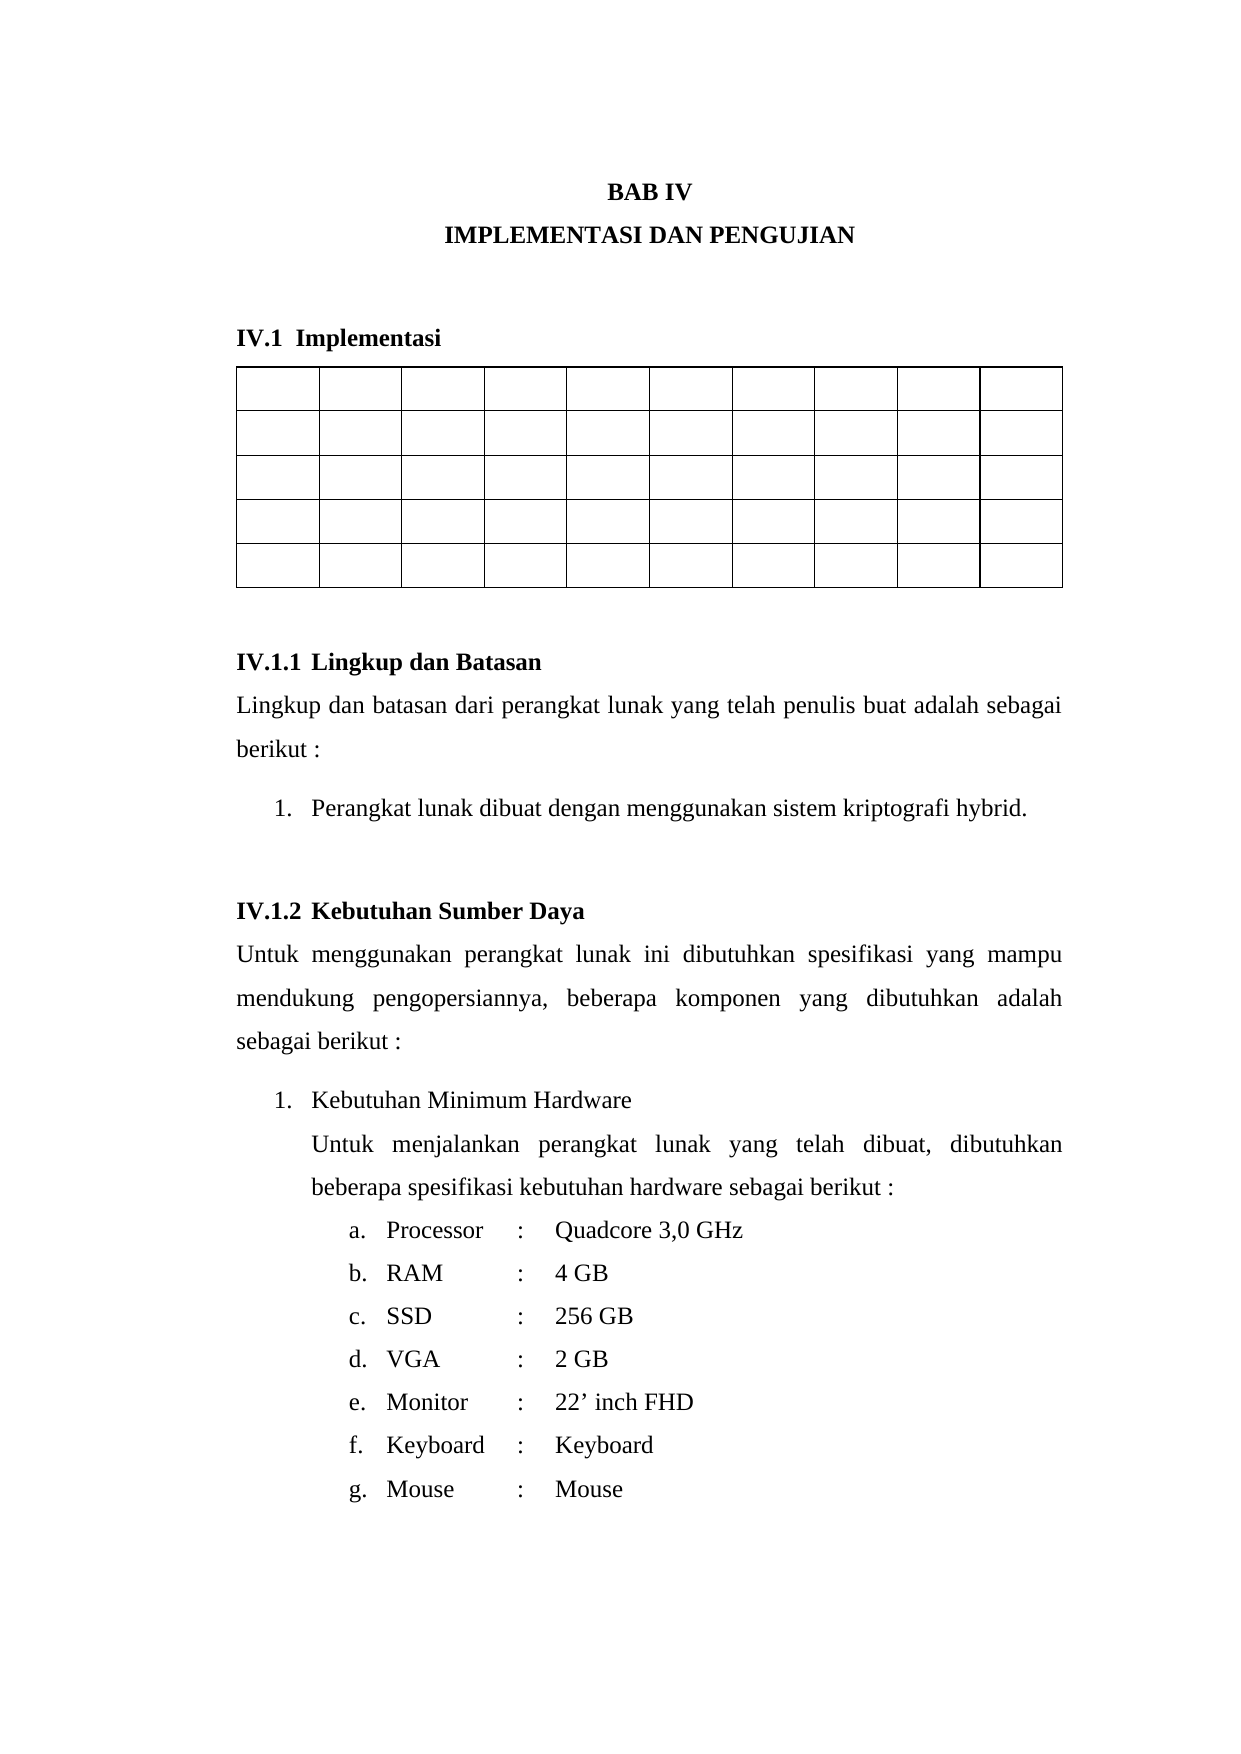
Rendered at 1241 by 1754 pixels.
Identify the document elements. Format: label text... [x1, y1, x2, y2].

table_cell [898, 544, 979, 587]
table_cell [981, 500, 1062, 543]
list Perangkat lunak dibuat dengan menggunakan sistem kriptografi hybrid. [274, 793, 1063, 822]
table_cell [485, 456, 566, 498]
text Lingkup dan batasan dari perangkat lunak yang telah penulis buat adalah sebagai berikut : [236, 691, 1063, 762]
list Keyboard : Keyboard [349, 1431, 1063, 1459]
table_cell [650, 411, 732, 454]
table_cell [733, 411, 814, 454]
table_header [650, 368, 732, 410]
subtitle Implementasi [236, 323, 1063, 352]
text Untuk menggunakan perangkat lunak ini dibutuhkan spesifikasi yang mampu mendukung pengopersiannya, beberapa komponen yang dibutuhkan adalah sebagai berikut : [236, 939, 1063, 1054]
table_header [981, 368, 1062, 410]
table_cell [320, 544, 401, 587]
table_cell [733, 500, 814, 543]
table_cell [402, 456, 484, 498]
table_cell [237, 456, 319, 498]
table_cell [815, 456, 897, 498]
list Processor : Quadcore 3,0 GHz [349, 1215, 1063, 1244]
table_cell [402, 500, 484, 543]
table_cell [815, 500, 897, 543]
table_cell [485, 500, 566, 543]
list Untuk menjalankan perangkat lunak yang telah dibuat, dibutuhkan beberapa spesifikasi kebutuhan hardware sebagai berikut : [311, 1129, 1063, 1201]
table_cell [320, 456, 401, 498]
table_cell [981, 456, 1062, 498]
table_cell [650, 456, 732, 498]
list VGA : 2 GB [349, 1344, 1063, 1373]
table_cell [237, 500, 319, 543]
table_cell [815, 544, 897, 587]
table_header [733, 368, 814, 410]
table_cell [567, 500, 649, 543]
table_cell [650, 500, 732, 543]
table_header [567, 368, 649, 410]
table_cell [320, 411, 401, 454]
table_header [815, 368, 897, 410]
list SSD : 256 GB [349, 1301, 1063, 1330]
table_header [402, 368, 484, 410]
table_cell [402, 544, 484, 587]
table_cell [237, 411, 319, 454]
table_cell [898, 500, 979, 543]
table_cell [650, 544, 732, 587]
list Kebutuhan Minimum Hardware [274, 1086, 1063, 1114]
table_cell [733, 456, 814, 498]
table_cell [898, 456, 979, 498]
table_cell [567, 411, 649, 454]
table_cell [981, 544, 1062, 587]
list Mouse : Mouse [349, 1474, 1063, 1502]
table_cell [402, 411, 484, 454]
list Monitor : 22’ inch FHD [349, 1387, 1063, 1416]
table_header [898, 368, 979, 410]
table_header [320, 368, 401, 410]
subtitle Lingkup dan Batasan [236, 647, 1063, 676]
subtitle Kebutuhan Sumber Daya [236, 896, 1063, 925]
table_cell [237, 544, 319, 587]
table_header [485, 368, 566, 410]
table_cell [485, 411, 566, 454]
table_cell [733, 544, 814, 587]
subtitle BAB IV IMPLEMENTASI DAN PENGUJIAN [236, 177, 1063, 249]
list RAM : 4 GB [349, 1258, 1063, 1287]
table_cell [898, 411, 979, 454]
table_cell [567, 456, 649, 498]
table_cell [981, 411, 1062, 454]
table_cell [815, 411, 897, 454]
table_cell [320, 500, 401, 543]
table_cell [485, 544, 566, 587]
table_cell [567, 544, 649, 587]
table_header [237, 368, 319, 410]
